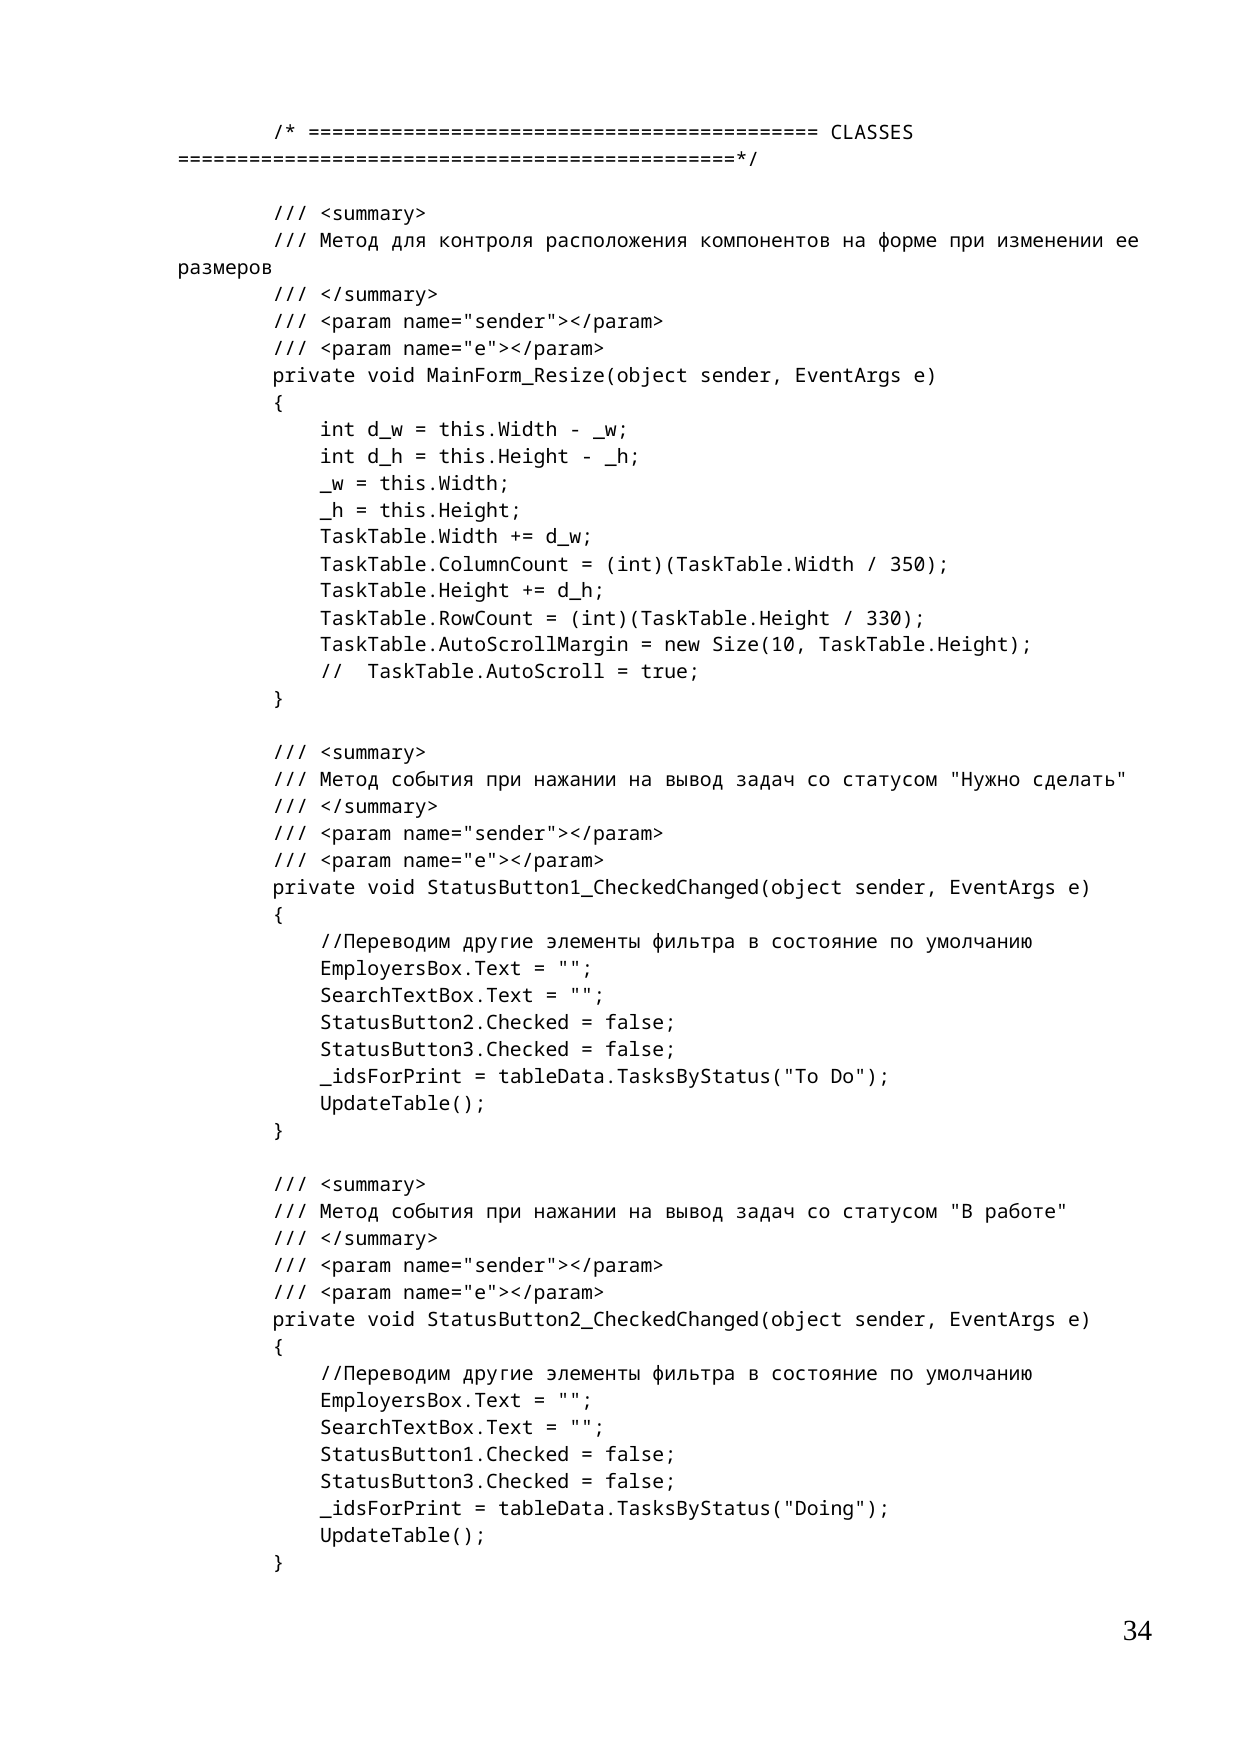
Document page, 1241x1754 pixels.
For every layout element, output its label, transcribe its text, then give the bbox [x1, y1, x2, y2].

text _w = this.Width; [177, 469, 1152, 496]
text int d_w = this.Width - _w; [177, 415, 1152, 442]
text EmployersBox.Text = ""; [177, 1386, 1152, 1413]
text } [177, 1548, 1152, 1575]
text EmployersBox.Text = ""; [177, 954, 1152, 981]
text TaskTable.RowCount = (int)(TaskTable.Height / 330); [177, 604, 1152, 631]
text TaskTable.ColumnCount = (int)(TaskTable.Width / 350); [177, 550, 1152, 577]
text StatusButton3.Checked = false; [177, 1467, 1152, 1494]
text StatusButton3.Checked = false; [177, 1035, 1152, 1062]
text StatusButton2.Checked = false; [177, 1008, 1152, 1035]
text /// Метод для контроля расположения компонентов на форме при изменении ее размеров [177, 226, 1152, 280]
text StatusButton1.Checked = false; [177, 1440, 1152, 1467]
text /// <summary> [177, 199, 1152, 226]
text /// Метод события при нажании на вывод задач со статусом "Нужно сделать" [177, 766, 1152, 793]
text private void StatusButton2_CheckedChanged(object sender, EventArgs e) [177, 1305, 1152, 1332]
text } [177, 1116, 1152, 1143]
text UpdateTable(); [177, 1521, 1152, 1548]
text _idsForPrint = tableData.TasksByStatus("Doing"); [177, 1494, 1152, 1521]
text /// </summary> [177, 1224, 1152, 1251]
text /// </summary> [177, 280, 1152, 307]
text // TaskTable.AutoScroll = true; [177, 658, 1152, 685]
text /// <param name="e"></param> [177, 334, 1152, 361]
text TaskTable.AutoScrollMargin = new Size(10, TaskTable.Height); [177, 631, 1152, 658]
text /// <summary> [177, 739, 1152, 766]
text { [177, 388, 1152, 415]
text /// <param name="sender"></param> [177, 819, 1152, 847]
text /// Метод события при нажании на вывод задач со статусом "В работе" [177, 1197, 1152, 1224]
text UpdateTable(); [177, 1089, 1152, 1116]
text /// <param name="e"></param> [177, 1278, 1152, 1305]
text /// <summary> [177, 1170, 1152, 1197]
text /// </summary> [177, 793, 1152, 819]
text private void MainForm_Resize(object sender, EventArgs e) [177, 361, 1152, 388]
text /// <param name="e"></param> [177, 847, 1152, 873]
text //Переводим другие элементы фильтра в состояние по умолчанию [177, 1359, 1152, 1386]
text /// <param name="sender"></param> [177, 307, 1152, 334]
text SearchTextBox.Text = ""; [177, 1413, 1152, 1440]
text { [177, 1332, 1152, 1359]
text /* =========================================== CLASSES ===============================================*/ [177, 118, 1152, 172]
text _idsForPrint = tableData.TasksByStatus("To Do"); [177, 1062, 1152, 1089]
text } [177, 685, 1152, 712]
text private void StatusButton1_CheckedChanged(object sender, EventArgs e) [177, 873, 1152, 901]
text TaskTable.Height += d_h; [177, 577, 1152, 604]
text int d_h = this.Height - _h; [177, 442, 1152, 469]
text TaskTable.Width += d_w; [177, 523, 1152, 550]
text /// <param name="sender"></param> [177, 1251, 1152, 1278]
text SearchTextBox.Text = ""; [177, 981, 1152, 1008]
text { [177, 901, 1152, 927]
text _h = this.Height; [177, 496, 1152, 523]
text //Переводим другие элементы фильтра в состояние по умолчанию [177, 927, 1152, 954]
